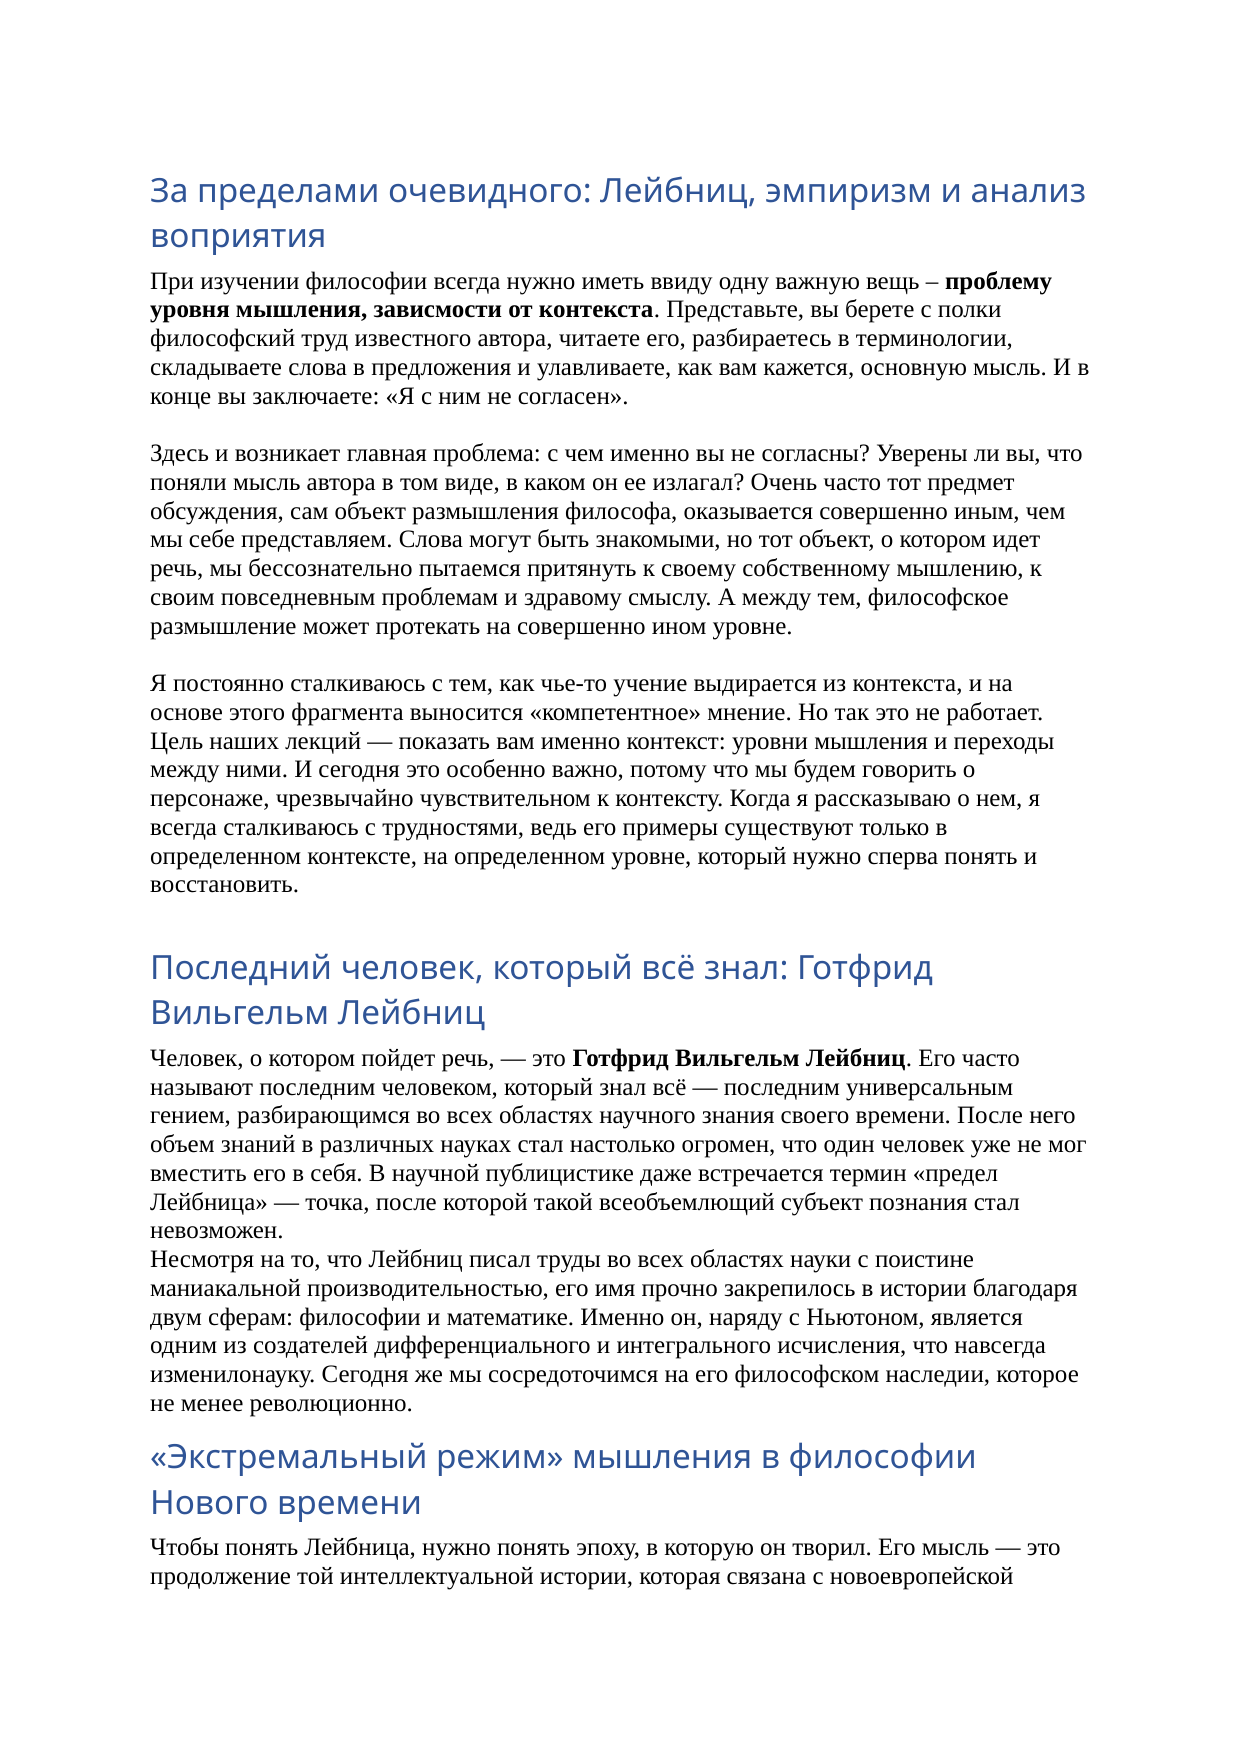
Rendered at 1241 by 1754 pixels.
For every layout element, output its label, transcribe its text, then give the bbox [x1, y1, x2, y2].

subtitle «Экстремальный режим» мышления в философии Нового времени [150, 1433, 1090, 1524]
text Несмотря на то, что Лейбниц писал труды во всех областях науки с поистине маниакальной производительностью, его имя прочно закрепилось в истории благодаря двум сферам: философии и математике. Именно он, наряду с Ньютоном, является одним из создателей дифференциального и интегрального исчисления, что навсегда изменилонауку. Сегодня же мы сосредоточимся на его философском наследии, которое не менее революционно. [150, 1244, 1090, 1417]
text Здесь и возникает главная проблема: с чем именно вы не согласны? Уверены ли вы, что поняли мысль автора в том виде, в каком он ее излагал? Очень часто тот предмет обсуждения, сам объект размышления философа, оказывается совершенно иным, чем мы себе представляем. Слова могут быть знакомыми, но тот объект, о котором идет речь, мы бессознательно пытаемся притянуть к своему собственному мышлению, к своим повседневным проблемам и здравому смыслу. А между тем, философское размышление может протекать на совершенно ином уровне. [150, 438, 1090, 639]
text Я постоянно сталкиваюсь с тем, как чье-то учение выдирается из контекста, и на основе этого фрагмента выносится «компетентное» мнение. Но так это не работает. Цель наших лекций — показать вам именно контекст: уровни мышления и переходы между ними. И сегодня это особенно важно, потому что мы будем говорить о персонаже, чрезвычайно чувствительном к контексту. Когда я рассказываю о нем, я всегда сталкиваюсь с трудностями, ведь его примеры существуют только в определенном контексте, на определенном уровне, который нужно сперва понять и восстановить. [150, 668, 1090, 898]
text Человек, о котором пойдет речь, — это Готфрид Вильгельм Лейбниц. Его часто называют последним человеком, который знал всё — последним универсальным гением, разбирающимся во всех областях научного знания своего времени. После него объем знаний в различных науках стал настолько огромен, что один человек уже не мог вместить его в себя. В научной публицистике даже встречается термин «предел Лейбница» — точка, после которой такой всеобъемлющий субъект познания стал невозможен. [150, 1043, 1090, 1244]
subtitle За пределами очевидного: Лейбниц, эмпиризм и анализ воприятия [150, 167, 1090, 257]
subtitle Последний человек, который всё знал: Готфрид Вильгельм Лейбниц [150, 944, 1090, 1034]
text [150, 1532, 1090, 1590]
text При изучении философии всегда нужно иметь ввиду одну важную вещь – проблему уровня мышления, зависмости от контекста. Представьте, вы берете с полки философский труд известного автора, читаете его, разбираетесь в терминологии, складываете слова в предложения и улавливаете, как вам кажется, основную мысль. И в конце вы заключаете: «Я с ним не согласен». [150, 266, 1090, 409]
